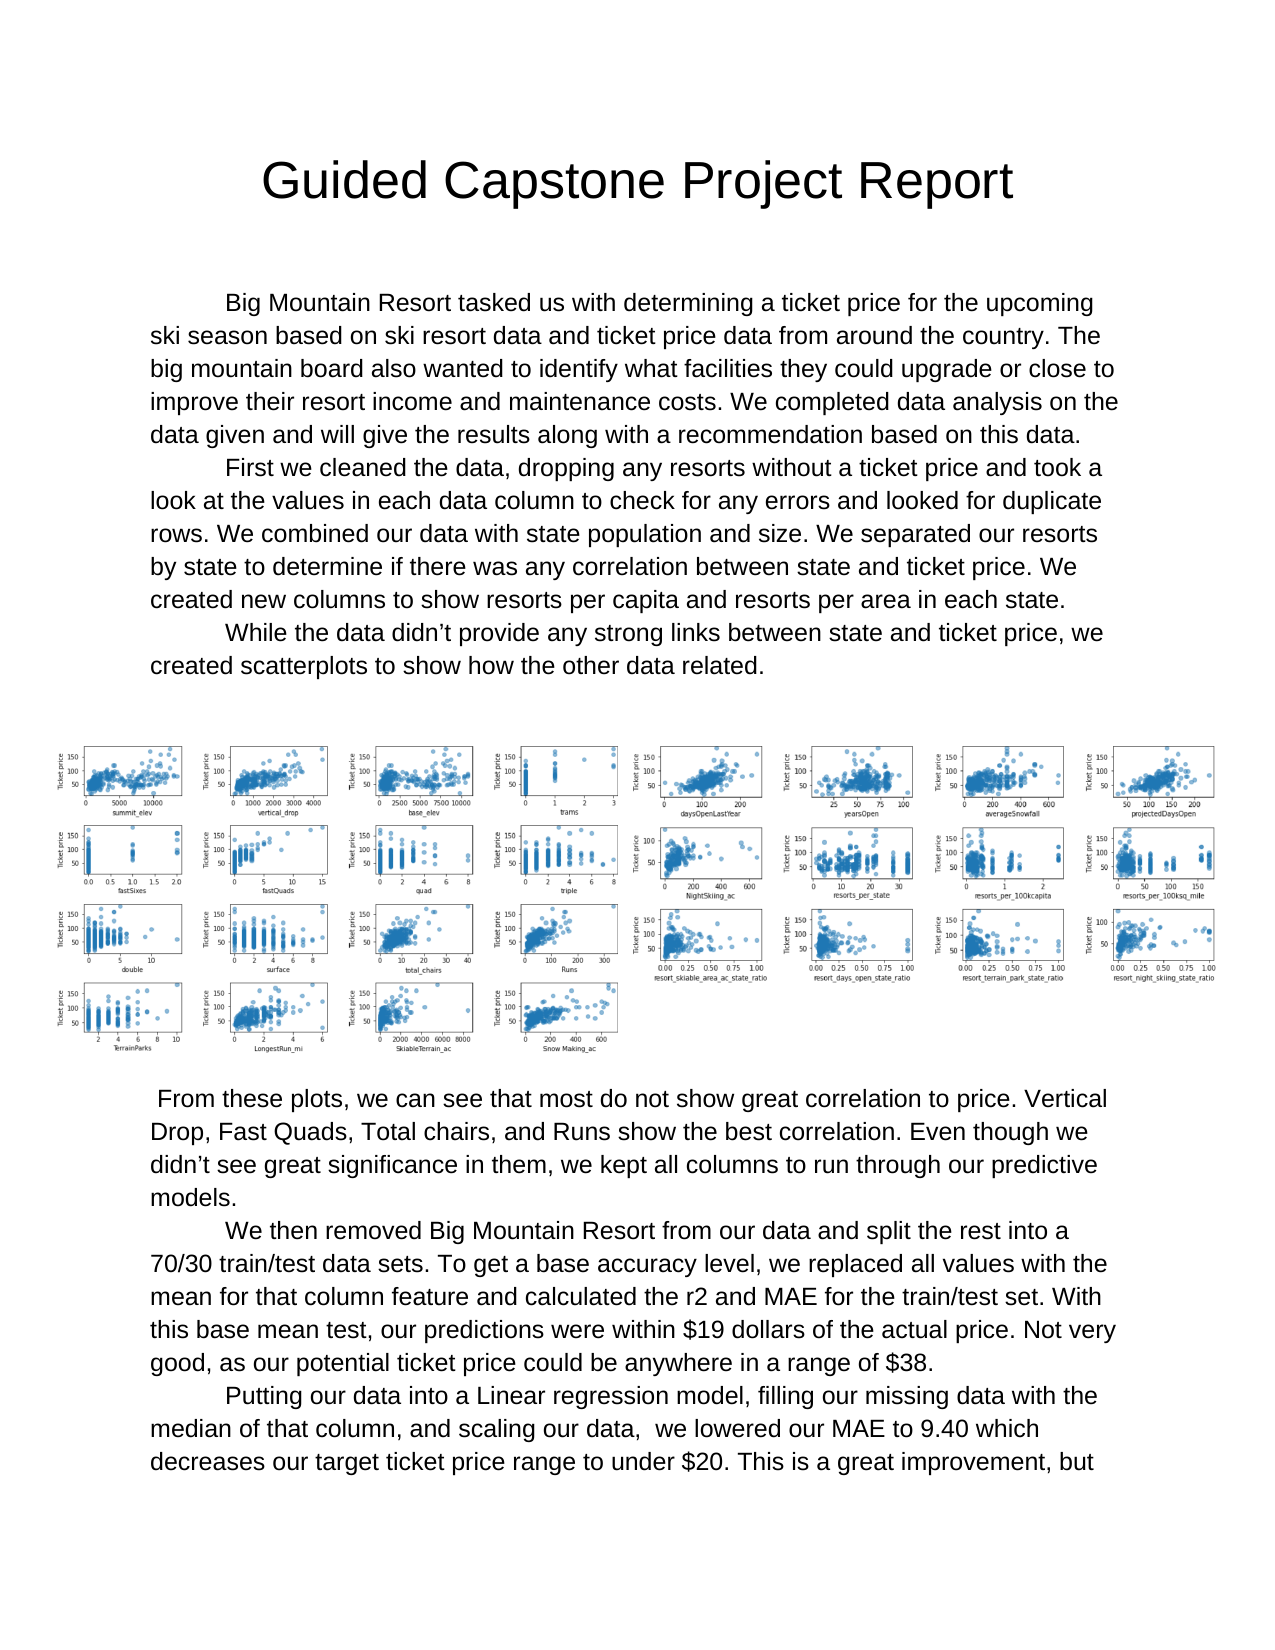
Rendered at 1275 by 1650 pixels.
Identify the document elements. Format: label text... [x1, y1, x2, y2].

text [150, 1381, 1125, 1476]
picture [56, 744, 618, 1057]
text While the data didn’t provide any strong links between state and ticket price, we created scatterplots to show how the other data related. [150, 618, 1125, 680]
text Big Mountain Resort tasked us with determining a ticket price for the upcoming ski season based on ski resort data and ticket price data from around the country. The big mountain board also wanted to identify what facilities they could upgrade or close to improve their resort income and maintenance costs. We completed data analysis on the data given and will give the results along with a recommendation based on this data. [150, 288, 1125, 448]
text First we cleaned the data, dropping any resorts without a ticket price and took a look at the values in each data column to check for any errors and looked for duplicate rows. We combined our data with state population and size. We separated our resorts by state to determine if there was any correlation between state and ticket price. We created new columns to show resorts per capita and resorts per area in each state. [150, 453, 1125, 614]
picture [1125, 744, 1218, 986]
text We then removed Big Mountain Resort from our data and split the rest into a 70/30 train/test data sets. To get a base accuracy level, we replaced all values with the mean for that column feature and calculated the r2 and MAE for the train/test set. With this base mean test, our predictions were within $19 dollars of the actual price. Not very good, as our potential ticket price could be anywhere in a range of $38. [150, 1216, 1125, 1377]
text Guided Capstone Project Report [150, 150, 1125, 210]
